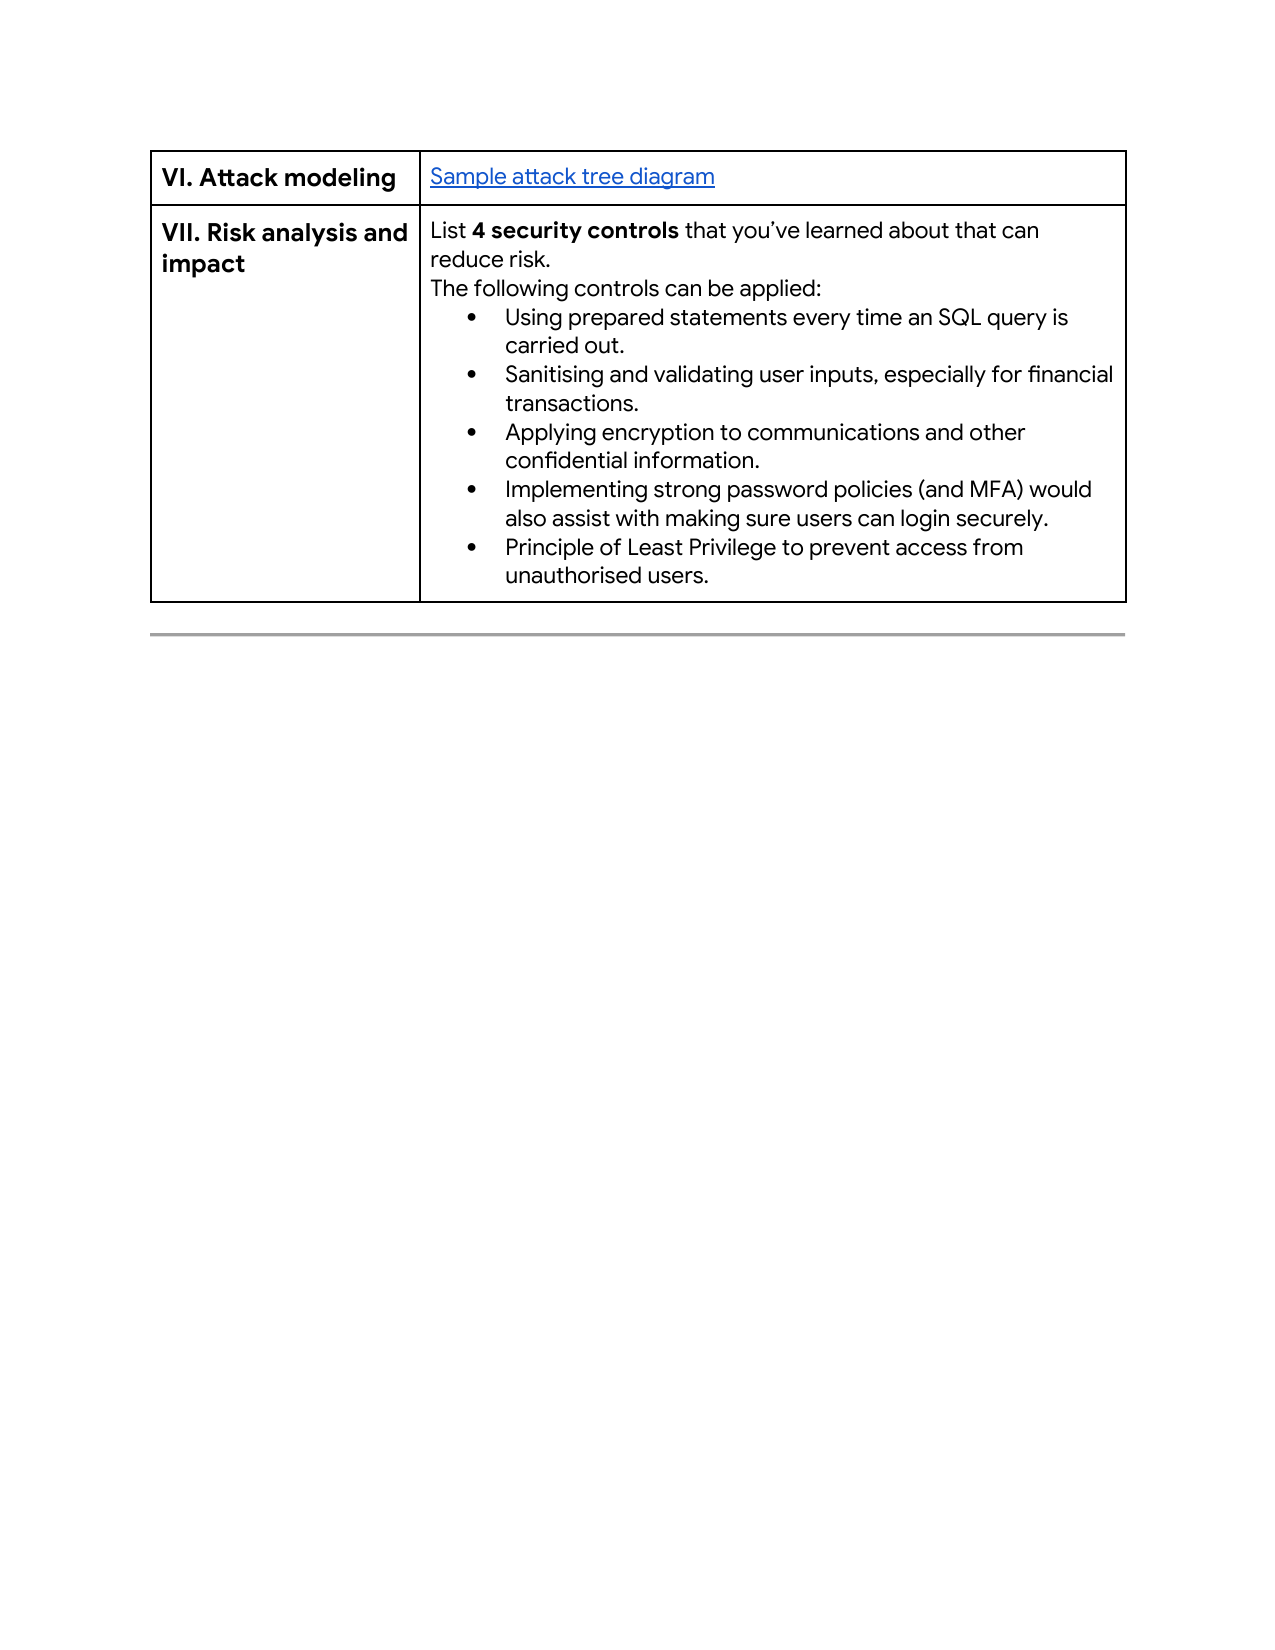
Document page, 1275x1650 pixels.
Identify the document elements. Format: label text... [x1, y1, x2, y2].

table_cell VII. Risk analysis and impact [152, 206, 419, 601]
table_cell Sample attack tree diagram [421, 152, 1125, 204]
table_cell VI. Attack modeling [152, 152, 419, 204]
table_cell List 4 security controls that you’ve learned about that can reduce risk. The following controls can be applied: Using prepared statements every time an SQL query is carried out. Sanitising and validating user inputs, especially for financial transactions. Applying encryption to communications and other confidential information. Implementing strong password policies (and MFA) would also assist with making sure users can login securely. Principle of Least Privilege to prevent access from unauthorised users. [421, 206, 1125, 601]
